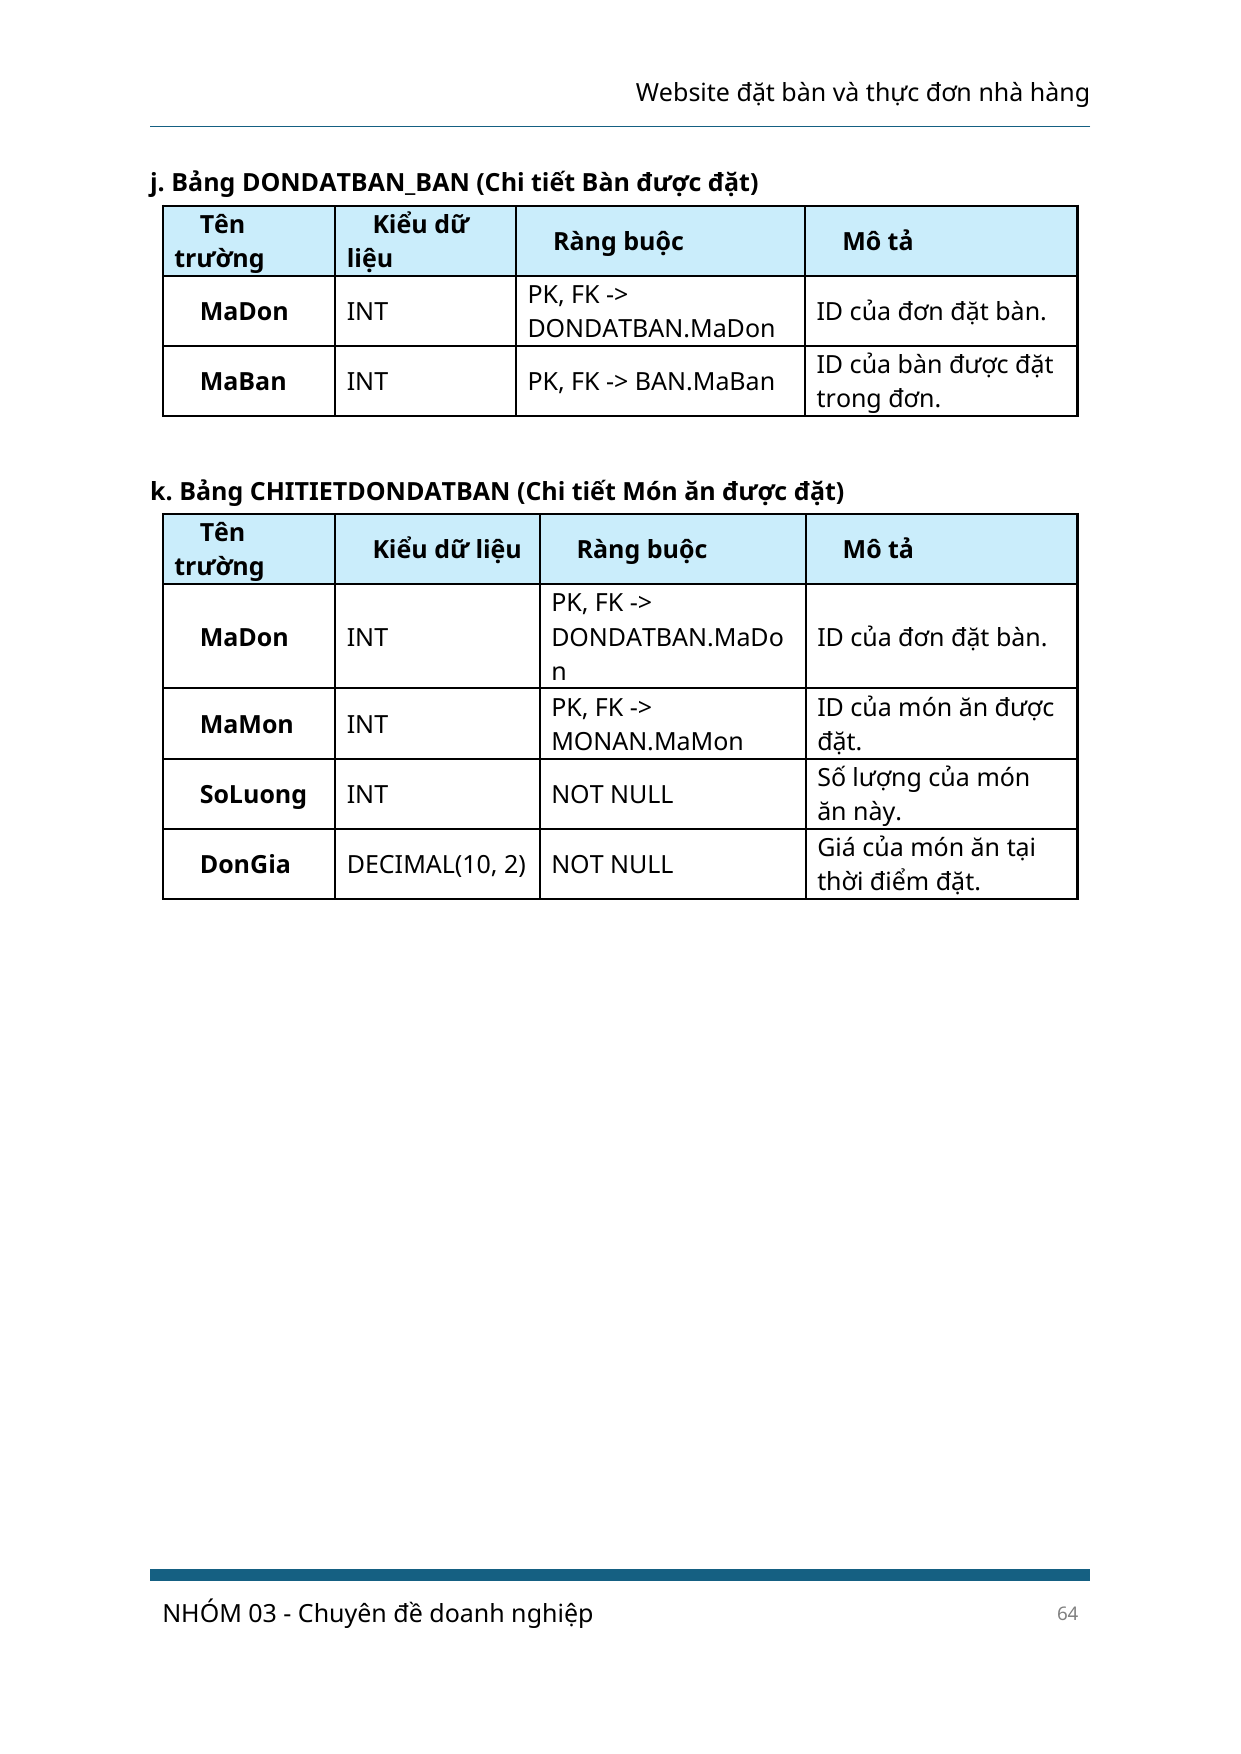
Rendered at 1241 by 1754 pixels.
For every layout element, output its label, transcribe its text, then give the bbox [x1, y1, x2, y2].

table_cell DonGia [164, 830, 334, 898]
table_cell MaMon [164, 689, 334, 757]
table_cell MaDon [164, 585, 334, 687]
table_cell PK, FK -> DONDATBAN.MaDon [541, 585, 805, 687]
table_header Ràng buộc [517, 207, 804, 275]
subtitle k. Bảng CHITIETDONDATBAN (Chi tiết Món ăn được đặt) [150, 473, 1090, 507]
table_cell INT [336, 277, 515, 345]
table_cell SoLuong [164, 760, 334, 828]
table_cell DECIMAL(10, 2) [336, 830, 539, 898]
table_cell NOT NULL [541, 760, 805, 828]
table_header Mô tả [807, 515, 1076, 583]
subtitle j. Bảng DONDATBAN_BAN (Chi tiết Bàn được đặt) [150, 165, 1090, 199]
table_cell MaDon [164, 277, 334, 345]
table_cell PK, FK -> DONDATBAN.MaDon [517, 277, 804, 345]
table_cell ID của món ăn được đặt. [807, 689, 1076, 757]
table_cell ID của bàn được đặt trong đơn. [806, 347, 1076, 415]
table_cell INT [336, 585, 539, 687]
table_cell MaBan [164, 347, 334, 415]
table_header Tên trường [164, 207, 334, 275]
table_header Tên trường [164, 515, 334, 583]
table_cell Giá của món ăn tại thời điểm đặt. [807, 830, 1076, 898]
table_cell PK, FK -> MONAN.MaMon [541, 689, 805, 757]
table_cell INT [336, 689, 539, 757]
table_cell ID của đơn đặt bàn. [806, 277, 1076, 345]
table_cell INT [336, 347, 515, 415]
table_header Mô tả [806, 207, 1076, 275]
table_header Ràng buộc [541, 515, 805, 583]
table_cell ID của đơn đặt bàn. [807, 585, 1076, 687]
table_header Kiểu dữ liệu [336, 515, 539, 583]
table_header Kiểu dữ liệu [336, 207, 515, 275]
table_cell PK, FK -> BAN.MaBan [517, 347, 804, 415]
table_cell INT [336, 760, 539, 828]
table_cell NOT NULL [541, 830, 805, 898]
table_cell Số lượng của món ăn này. [807, 760, 1076, 828]
